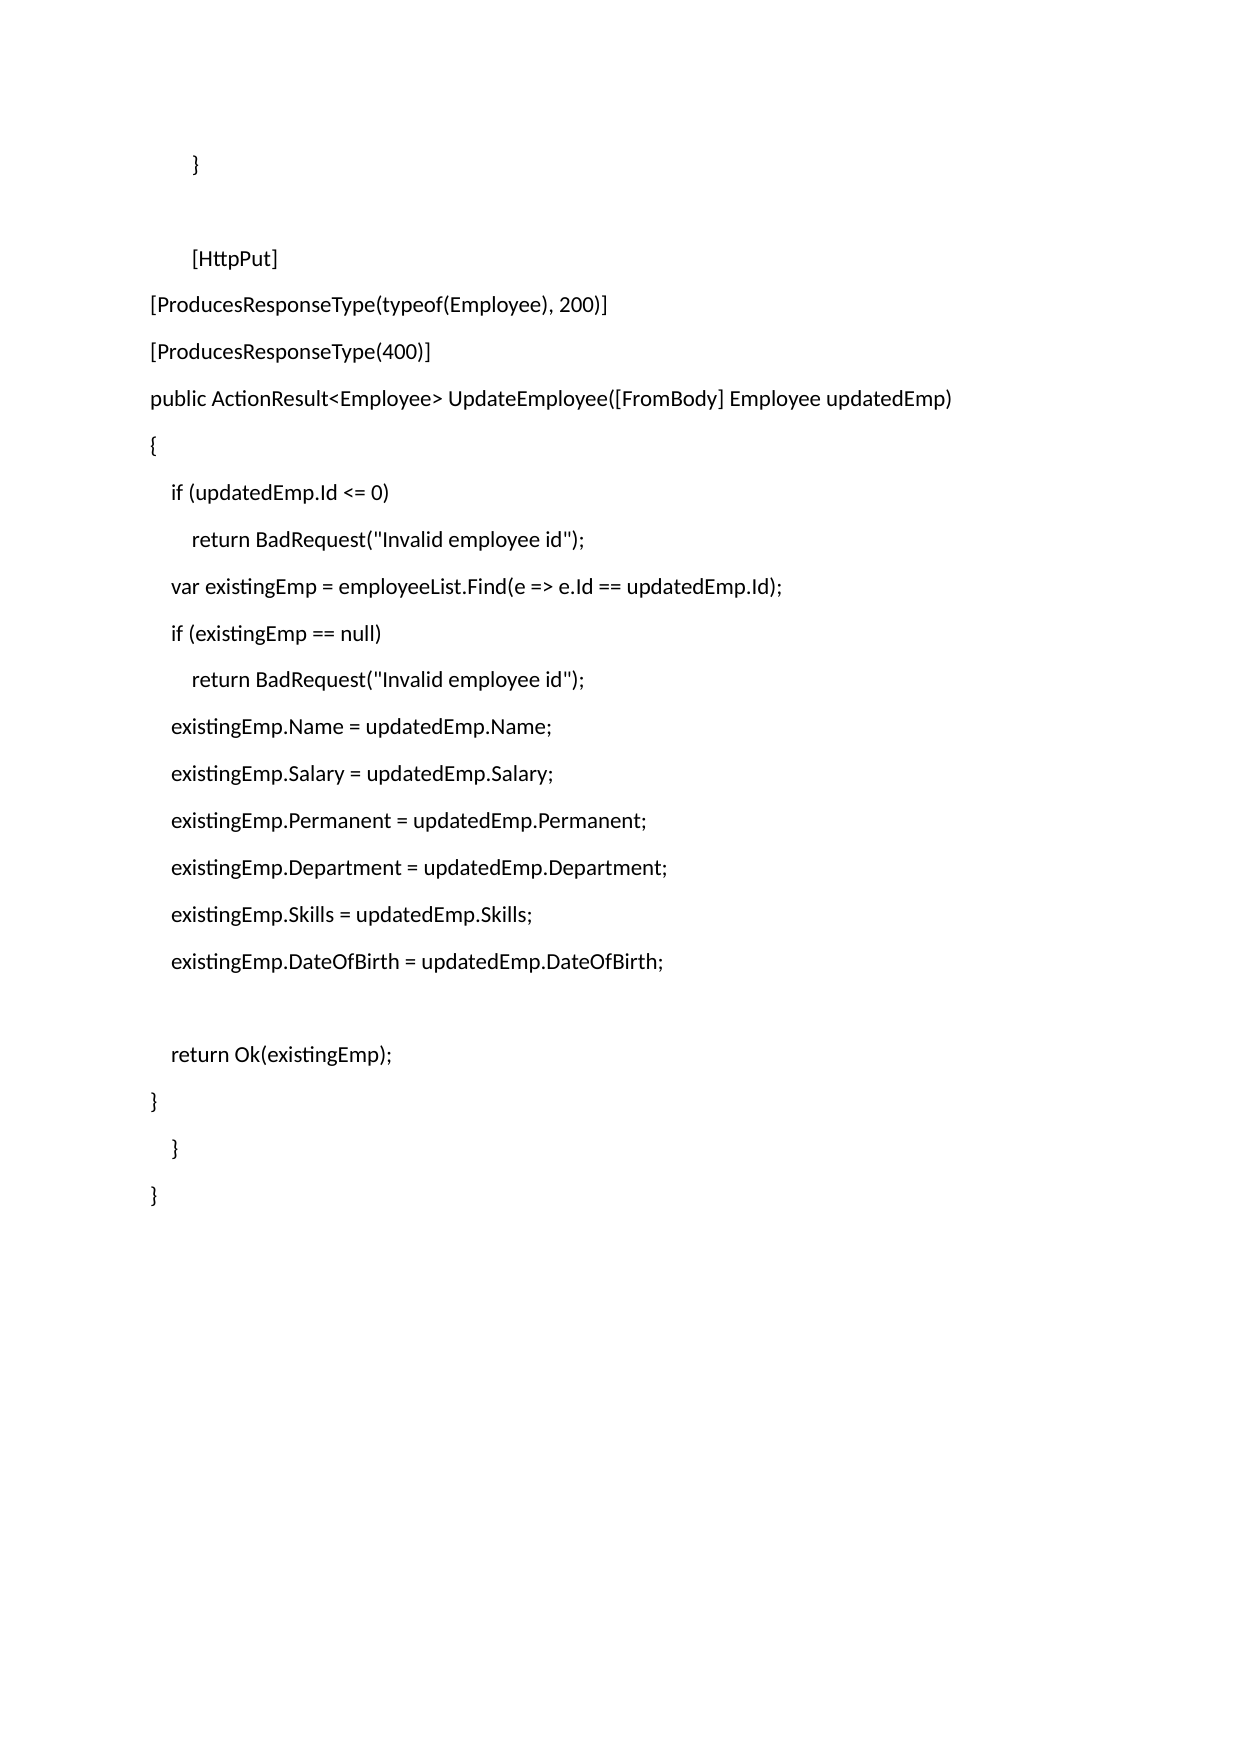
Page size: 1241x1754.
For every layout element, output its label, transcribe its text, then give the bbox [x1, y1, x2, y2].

text existingEmp.Name = updatedEmp.Name; [150, 712, 1090, 741]
text } [150, 1087, 1090, 1116]
text if (existingEmp == null) [150, 619, 1090, 647]
text [HttpPut] [150, 244, 1090, 272]
text public ActionResult<Employee> UpdateEmployee([FromBody] Employee updatedEmp) [150, 384, 1090, 412]
text existingEmp.Department = updatedEmp.Department; [150, 853, 1090, 881]
text existingEmp.Salary = updatedEmp.Salary; [150, 759, 1090, 787]
text { [150, 431, 1090, 459]
text if (updatedEmp.Id <= 0) [150, 478, 1090, 506]
text return BadRequest("Invalid employee id"); [150, 666, 1090, 694]
text [ProducesResponseType(400)] [150, 337, 1090, 366]
text [ProducesResponseType(typeof(Employee), 200)] [150, 291, 1090, 319]
text var existingEmp = employeeList.Find(e => e.Id == updatedEmp.Id); [150, 572, 1090, 600]
text } [150, 1134, 1090, 1162]
text return BadRequest("Invalid employee id"); [150, 525, 1090, 553]
text existingEmp.Skills = updatedEmp.Skills; [150, 900, 1090, 928]
text return Ok(existingEmp); [150, 1041, 1090, 1069]
text } [150, 1181, 1090, 1209]
text existingEmp.Permanent = updatedEmp.Permanent; [150, 806, 1090, 834]
text existingEmp.DateOfBirth = updatedEmp.DateOfBirth; [150, 947, 1090, 975]
text } [150, 150, 1090, 178]
